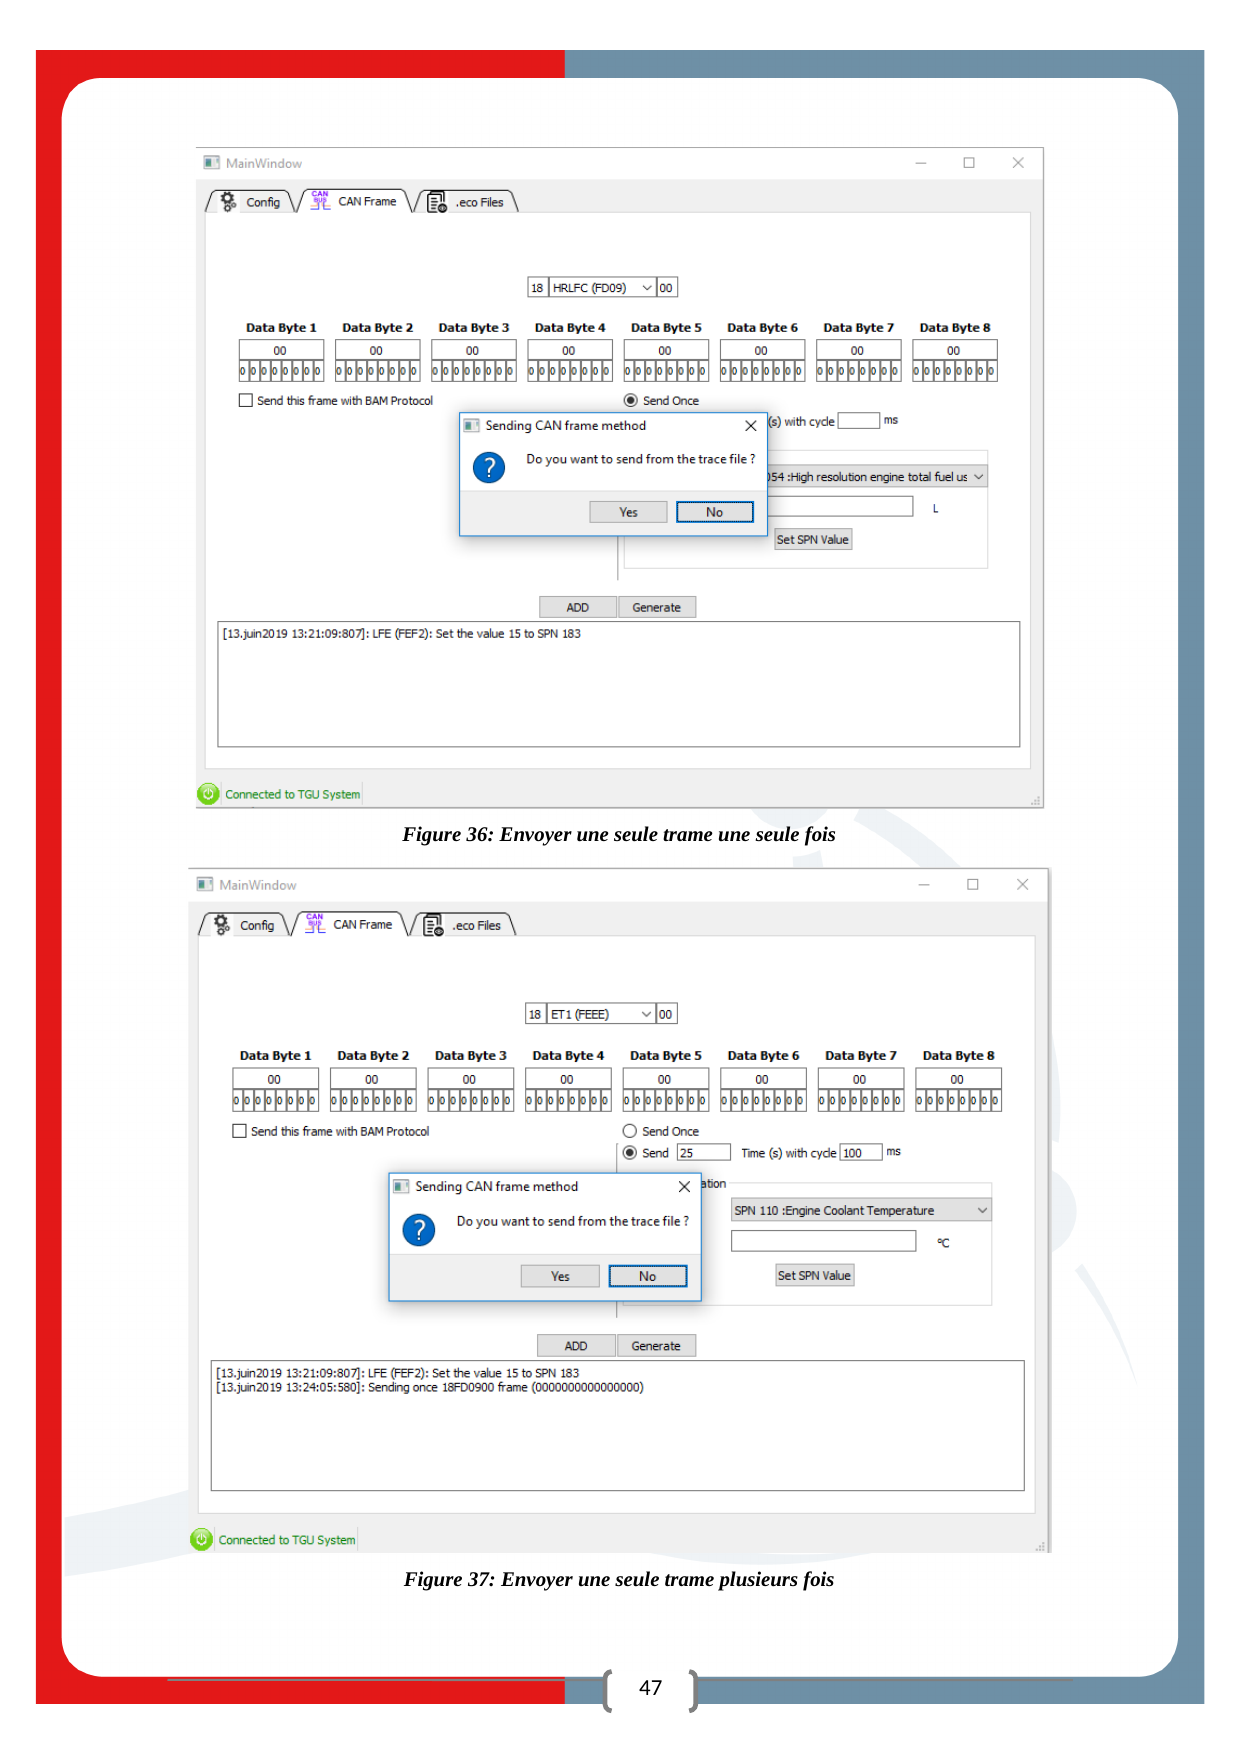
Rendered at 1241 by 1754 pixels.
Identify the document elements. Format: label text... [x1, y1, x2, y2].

text Figure 36: Envoyer une seule trame une seule fois [148, 822, 1093, 846]
picture [35, 50, 1205, 1704]
text Figure 37: Envoyer une seule trame plusieurs fois [148, 1567, 1093, 1591]
